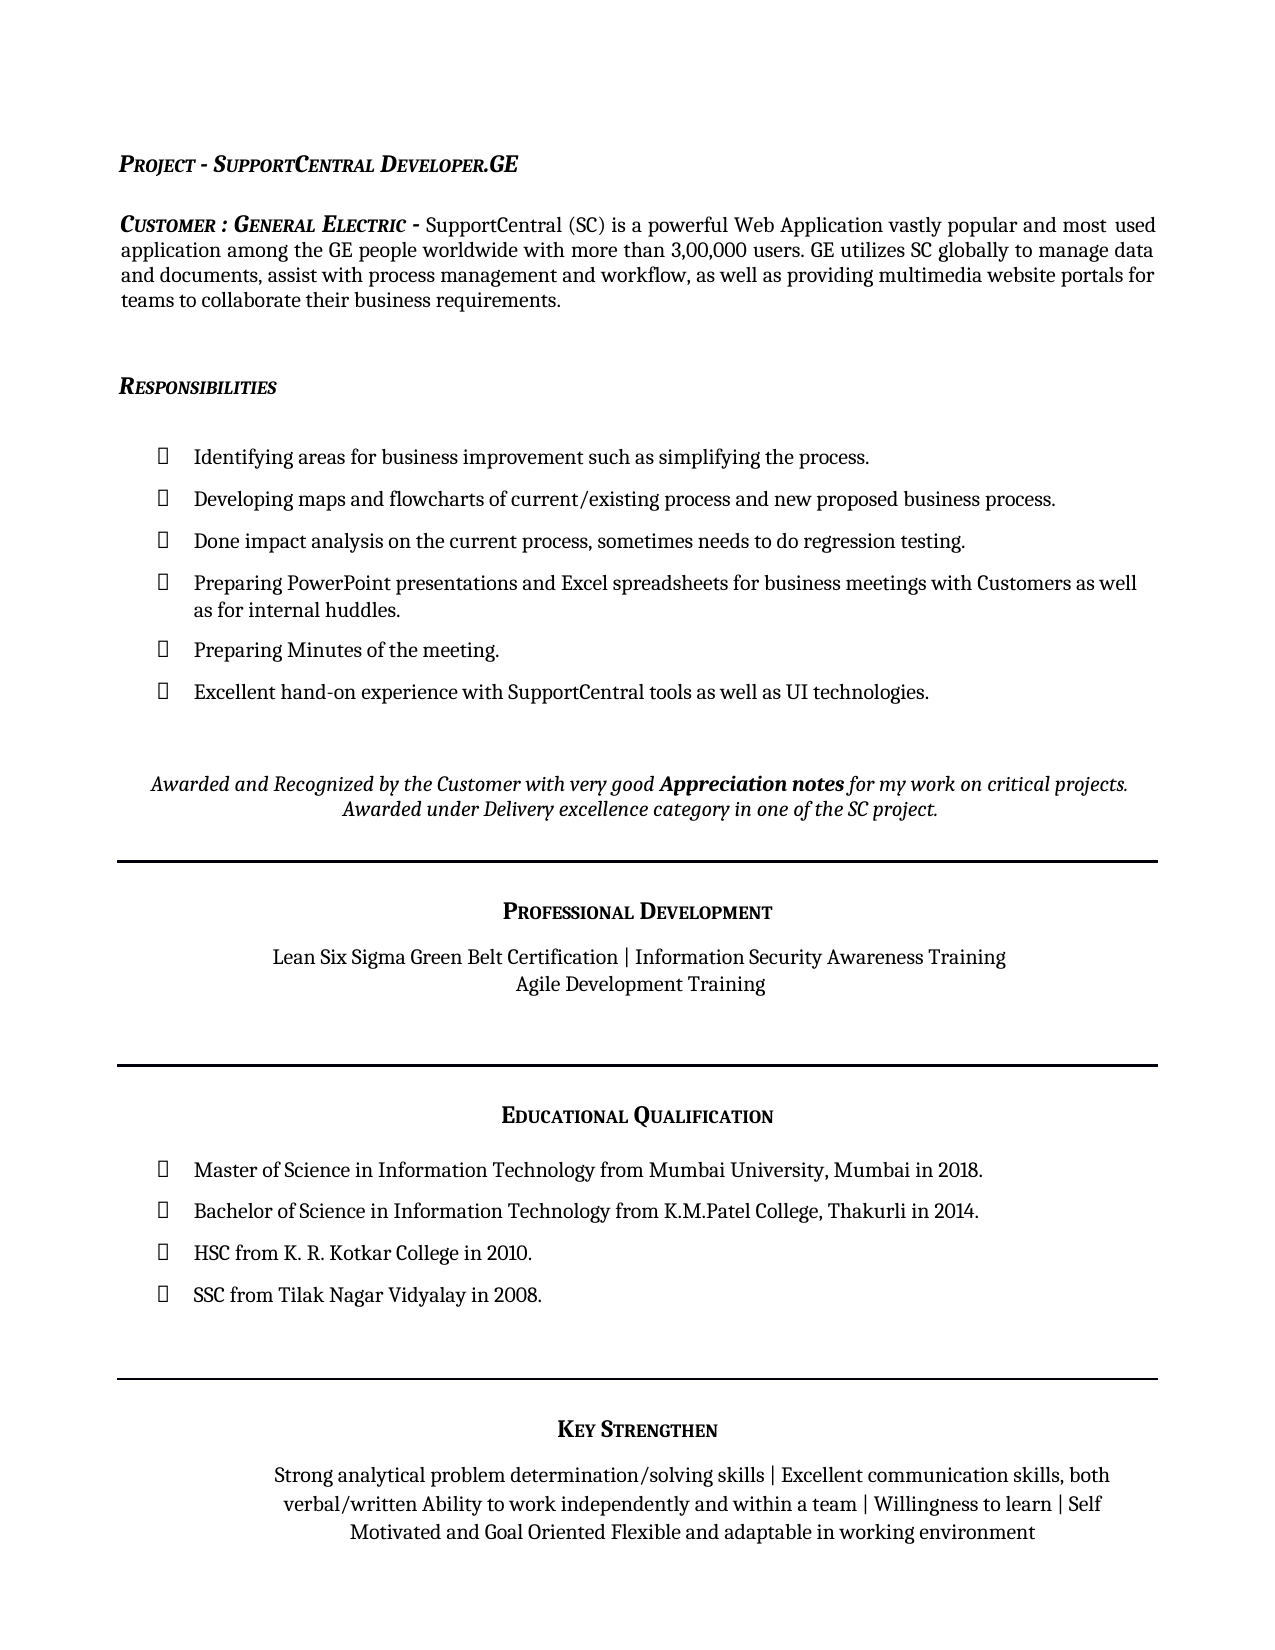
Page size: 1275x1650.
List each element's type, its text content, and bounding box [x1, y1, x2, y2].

text Awarded and Recognized by the Customer with very good Appreciation notes for my work on critical projects. [119, 772, 1160, 797]
list Master of Science in Information Technology from Mumbai University, Mumbai in 2018. [156, 1153, 1156, 1184]
list Preparing PowerPoint presentations and Excel spreadsheets for business meetings with Customers as well as for internal huddles. [156, 565, 1156, 623]
text Lean Six Sigma Green Belt Certification | Information Security Awareness Training [119, 945, 1160, 970]
text EDUCATIONAL QUALIFICATION [119, 1101, 1156, 1130]
list SSC from Tilak Nagar Vidyalay in 2008. [156, 1278, 1156, 1309]
list Developing maps and flowcharts of current/existing process and new proposed business process. [156, 482, 1156, 513]
list Preparing Minutes of the meeting. [156, 633, 1156, 664]
text PROFESSIONAL DEVELOPMENT [119, 897, 1156, 926]
text RESPONSIBILITIES [119, 372, 1156, 401]
text Strong analytical problem determination/solving skills | Excellent communication skills, both verbal/written Ability to work independently and within a team | Willingness to learn | Self Motivated and Goal Oriented Flexible and adaptable in working environment [239, 1463, 1146, 1545]
text KEY STRENGTHEN [119, 1415, 1156, 1444]
text Agile Development Training [119, 972, 1162, 997]
text Awarded under Delivery excellence category in one of the SC project. [119, 797, 1162, 822]
text PROJECT - SUPPORTCENTRAL DEVELOPER.GE [119, 150, 1156, 179]
text CUSTOMER : GENERAL ELECTRIC - SupportCentral (SC) is a powerful Web Application vastly popular and most used application among the GE people worldwide with more than 3,00,000 users. GE utilizes SC globally to manage data and documents, assist with process management and workflow, as well as providing multimedia website portals for teams to collaborate their business requirements. [120, 210, 1156, 312]
list HSC from K. R. Kotkar College in 2010. [156, 1236, 1156, 1267]
list Identifying areas for business improvement such as simplifying the process. [156, 440, 1156, 471]
list Done impact analysis on the current process, sometimes needs to do regression testing. [156, 524, 1156, 555]
list Excellent hand-on experience with SupportCentral tools as well as UI technologies. [156, 675, 1156, 706]
list Bachelor of Science in Information Technology from K.M.Patel College, Thakurli in 2014. [156, 1194, 1156, 1225]
